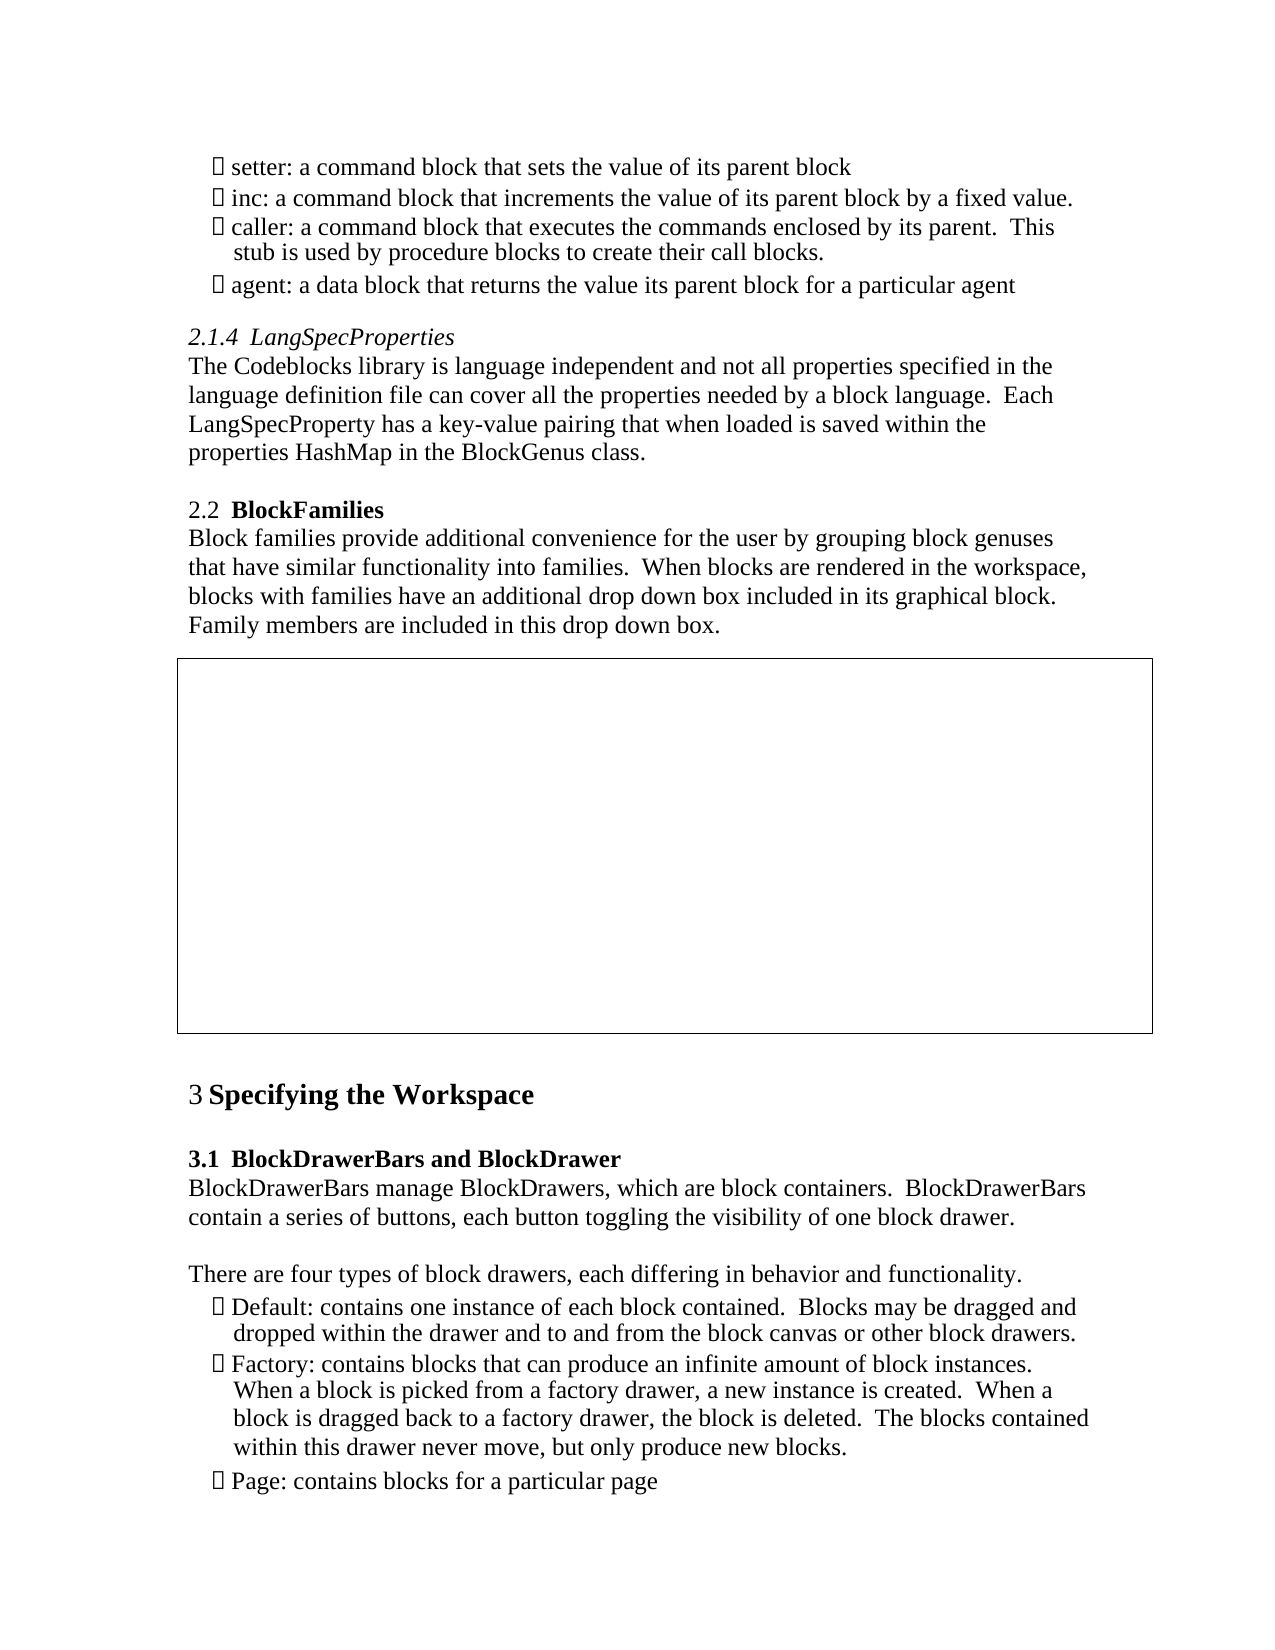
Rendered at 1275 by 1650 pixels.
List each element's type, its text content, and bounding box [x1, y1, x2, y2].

list LangSpecProperties [188, 322, 1100, 351]
list Factory: contains blocks that can produce an infinite amount of block instances. [211, 1346, 1100, 1380]
text There are four types of block drawers, each differing in behavior and functionality. [188, 1259, 1100, 1288]
list caller: a command block that executes the commands enclosed by its parent. This [211, 212, 1100, 241]
subtitle Specifying the Workspace [188, 1077, 1100, 1111]
list Page: contains blocks for a particular page [211, 1461, 1100, 1497]
list setter: a command block that sets the value of its parent block [211, 144, 1100, 184]
text dropped within the drawer and to and from the block canvas or other block drawers. [233, 1322, 1100, 1346]
text that have similar functionality into families. When blocks are rendered in the workspace, blocks with families have an additional drop down box included in its graphical block. Family members are included in this drop down box. [188, 552, 1089, 639]
text block is dragged back to a factory drawer, the block is deleted. The blocks contained within this drawer never move, but only produce new blocks. [233, 1404, 1092, 1461]
text When a block is picked from a factory drawer, a new instance is created. When a [233, 1380, 1100, 1403]
subtitle BlockDrawerBars and BlockDrawer [188, 1144, 1100, 1173]
text Block families provide additional convenience for the user by grouping block genuses [188, 524, 1100, 552]
text language definition file can cover all the properties needed by a block language. Each LangSpecProperty has a key-value pairing that when loaded is saved within the properties HashMap in the BlockGenus class. [188, 380, 1057, 466]
text The Codeblocks library is language independent and not all properties specified in the [188, 351, 1100, 380]
list Default: contains one instance of each block contained. Blocks may be dragged and [211, 1288, 1100, 1322]
text stub is used by procedure blocks to create their call blocks. [229, 241, 828, 265]
subtitle BlockFamilies [188, 495, 1100, 524]
list agent: a data block that returns the value its parent block for a particular agent [211, 265, 1100, 301]
text BlockDrawerBars manage BlockDrawers, which are block containers. BlockDrawerBars contain a series of buttons, each button toggling the visibility of one block drawer. [188, 1174, 1090, 1231]
list inc: a command block that increments the value of its parent block by a fixed value. [211, 184, 1100, 212]
